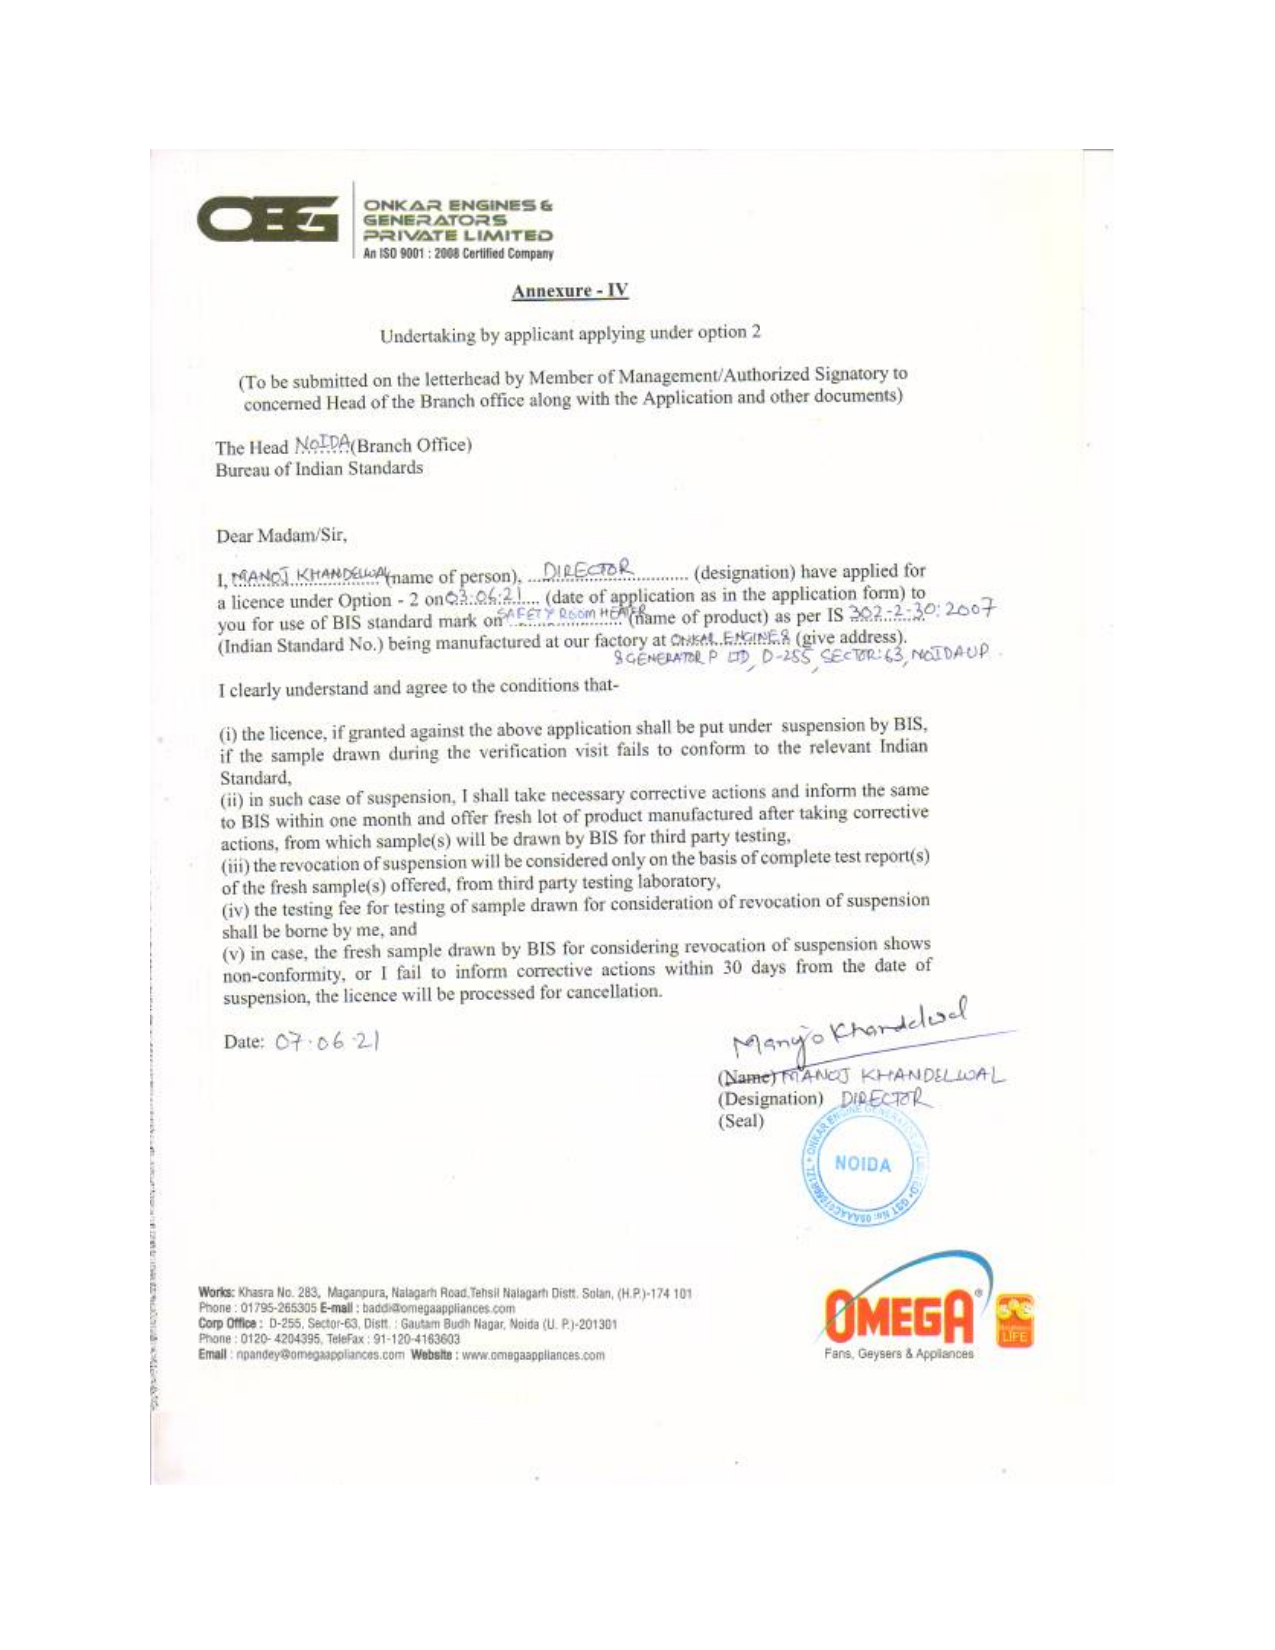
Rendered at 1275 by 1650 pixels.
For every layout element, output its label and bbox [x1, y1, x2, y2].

picture [150, 149, 1126, 1485]
